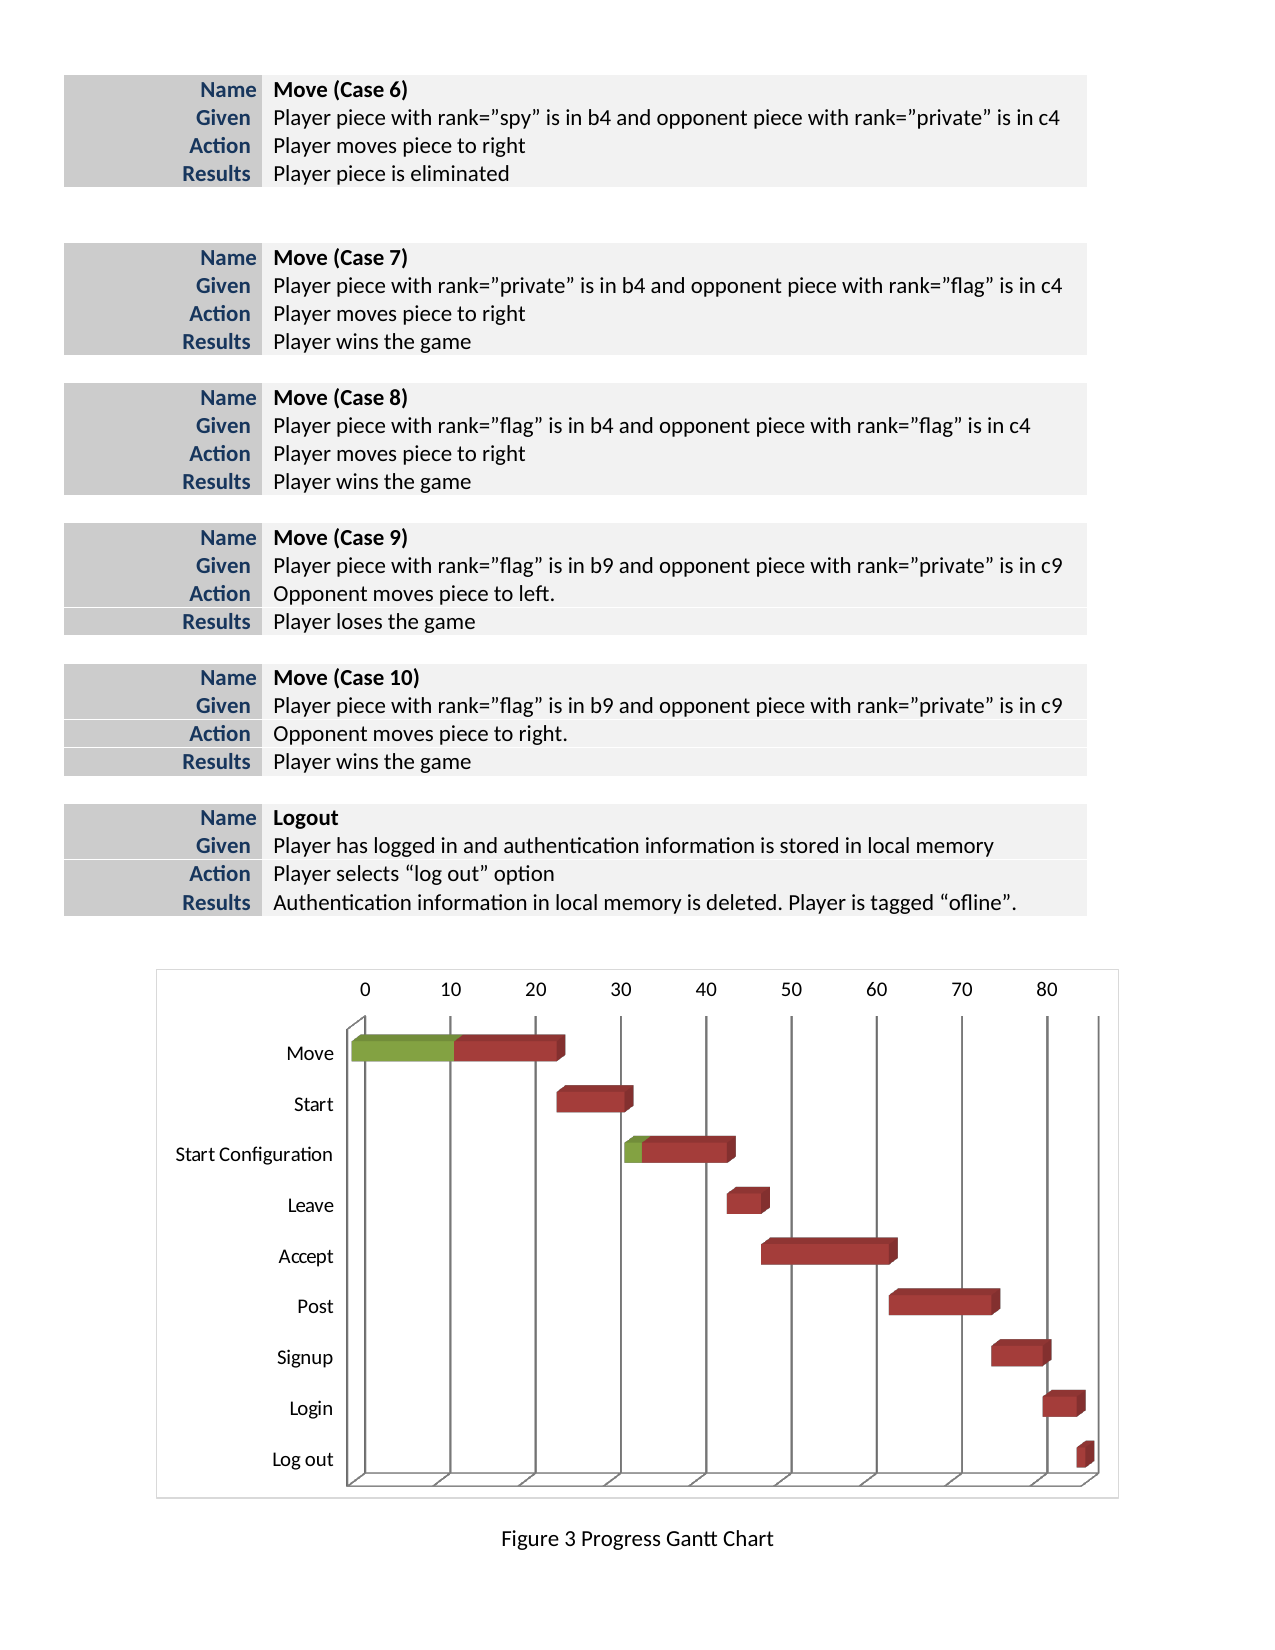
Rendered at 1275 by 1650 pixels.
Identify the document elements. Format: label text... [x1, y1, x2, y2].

table_header Name [64, 383, 262, 411]
table_header Move (Case 10) [262, 664, 1087, 691]
table_cell Given [64, 832, 262, 859]
table_cell Results [64, 159, 262, 187]
table_header Name [64, 523, 262, 551]
table_header Name [64, 243, 262, 271]
table_cell Given [64, 103, 262, 131]
table_header Name [64, 804, 262, 832]
table_cell Opponent moves piece to left. [262, 579, 1087, 607]
table_cell Player moves piece to right [262, 131, 1087, 159]
table_cell Player wins the game [262, 748, 1087, 776]
table_cell Given [64, 411, 262, 439]
table_cell Action [64, 439, 262, 467]
table_cell Opponent moves piece to right. [262, 720, 1087, 747]
table_cell Action [64, 299, 262, 327]
text Figure 3 Progress Gantt Chart [75, 1524, 1200, 1552]
table_cell Given [64, 691, 262, 719]
table_cell Results [64, 748, 262, 776]
table_header Move (Case 6) [262, 75, 1087, 103]
table_cell Player selects “log out” option [262, 860, 1087, 888]
table_cell Given [64, 551, 262, 579]
table_cell Player loses the game [262, 608, 1087, 635]
table_cell Player piece with rank=”private” is in b4 and opponent piece with rank=”flag” is in c4 [262, 271, 1087, 299]
table_cell Player piece with rank=”flag” is in b4 and opponent piece with rank=”flag” is in c4 [262, 411, 1087, 439]
table_cell Authentication information in local memory is deleted. Player is tagged “ofline”. [262, 888, 1087, 916]
table_cell Player moves piece to right [262, 299, 1087, 327]
table_header Move (Case 7) [262, 243, 1087, 271]
table_header Move (Case 8) [262, 383, 1087, 411]
table_cell Player piece is eliminated [262, 159, 1087, 187]
table_header Logout [262, 804, 1087, 832]
table_cell Given [64, 271, 262, 299]
table_cell Results [64, 327, 262, 355]
table_cell Player has logged in and authentication information is stored in local memory [262, 832, 1087, 859]
table_cell Player piece with rank=”spy” is in b4 and opponent piece with rank=”private” is in c4 [262, 103, 1087, 131]
table_cell Player wins the game [262, 327, 1087, 355]
table_cell Action [64, 720, 262, 747]
table_cell Results [64, 467, 262, 495]
table_header Move (Case 9) [262, 523, 1087, 551]
table_cell Player moves piece to right [262, 439, 1087, 467]
table_cell Player piece with rank=”flag” is in b9 and opponent piece with rank=”private” is in c9 [262, 551, 1087, 579]
table_cell Action [64, 131, 262, 159]
table_cell Action [64, 579, 262, 607]
table_cell Results [64, 608, 262, 635]
table_cell Player piece with rank=”flag” is in b9 and opponent piece with rank=”private” is in c9 [262, 691, 1087, 719]
table_header Name [64, 75, 262, 103]
table_cell Results [64, 888, 262, 916]
table_cell Action [64, 860, 262, 888]
table_header Name [64, 664, 262, 691]
table_cell Player wins the game [262, 467, 1087, 495]
